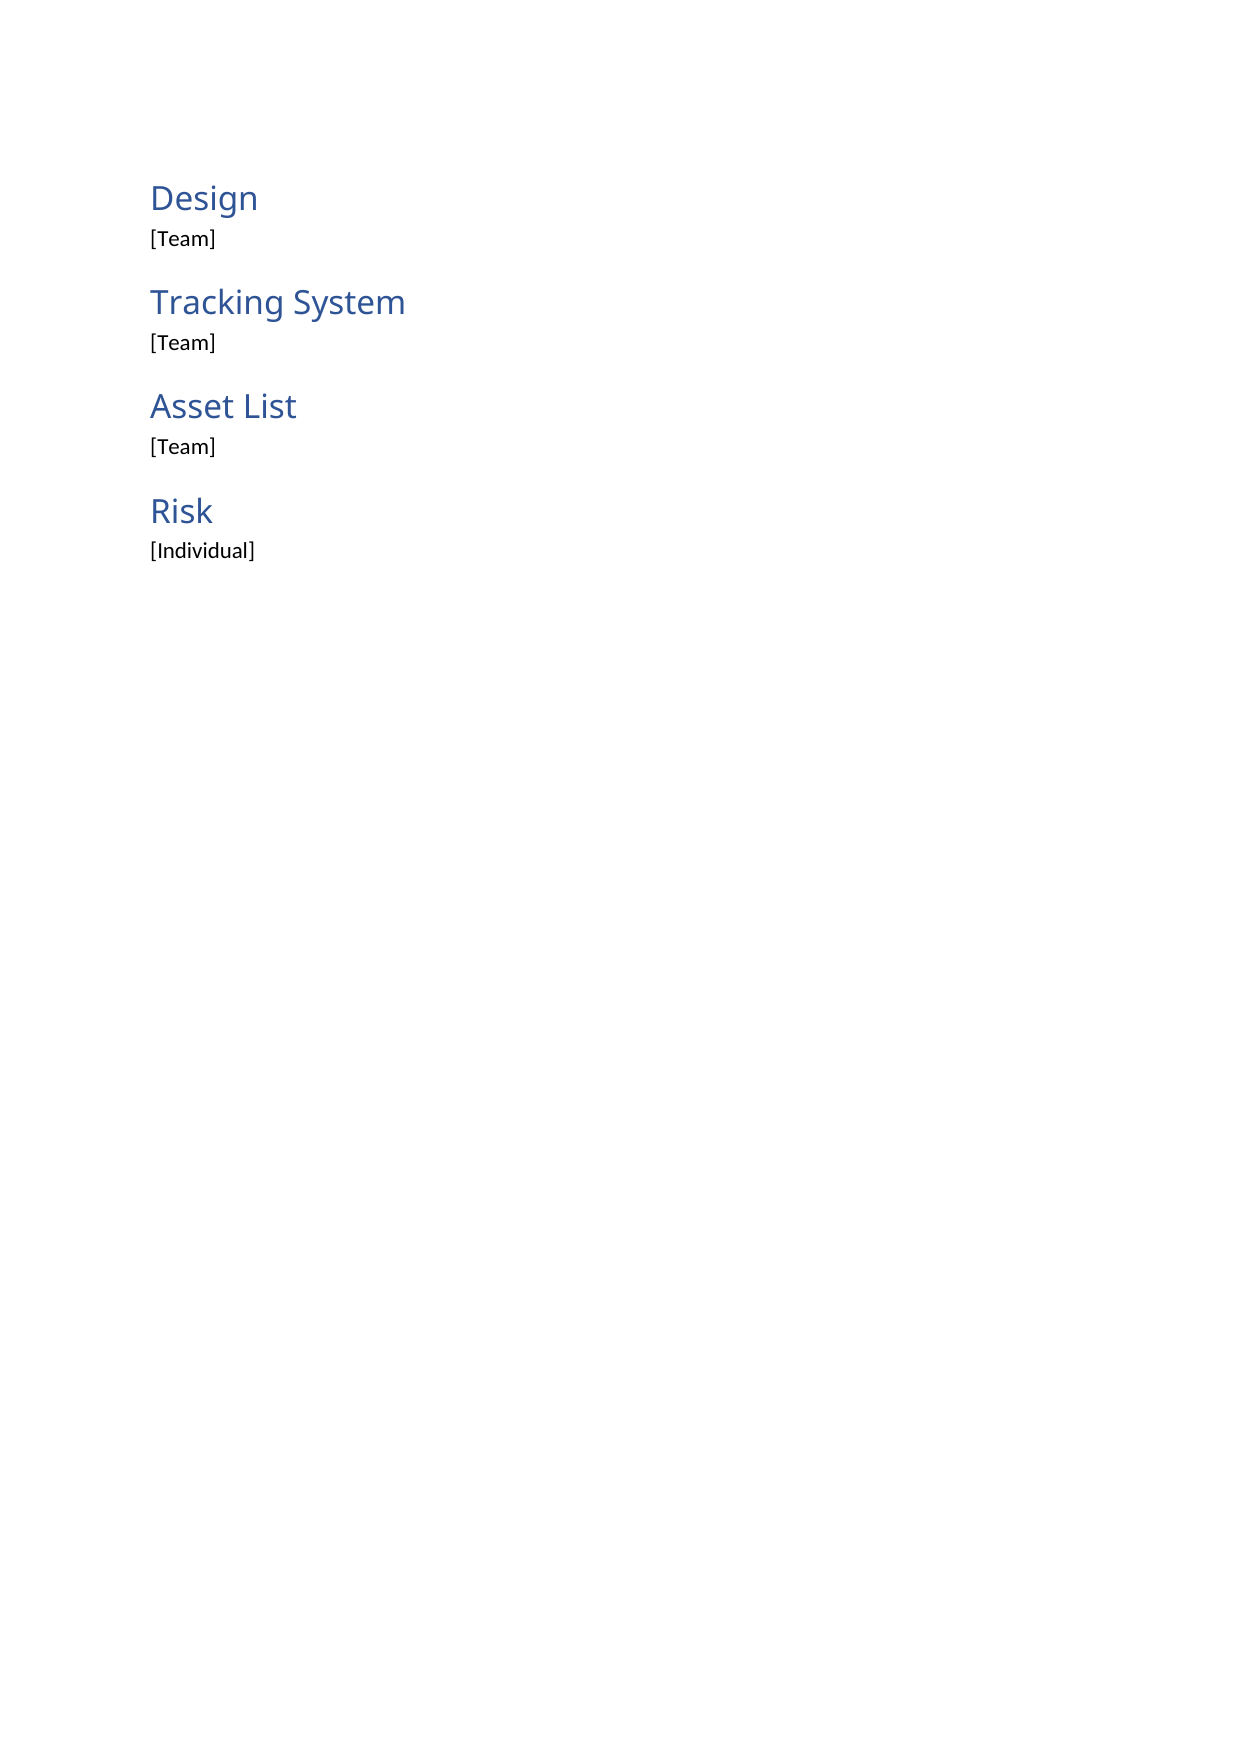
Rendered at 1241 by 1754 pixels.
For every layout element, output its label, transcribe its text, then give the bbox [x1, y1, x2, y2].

subtitle Risk [150, 487, 1090, 533]
text [Team] [150, 328, 1090, 356]
subtitle Asset List [150, 383, 1090, 429]
text [Team] [150, 432, 1090, 460]
subtitle Design [150, 175, 1090, 220]
text [Team] [150, 224, 1090, 252]
text [Individual] [150, 536, 1090, 564]
subtitle Tracking System [150, 279, 1090, 324]
